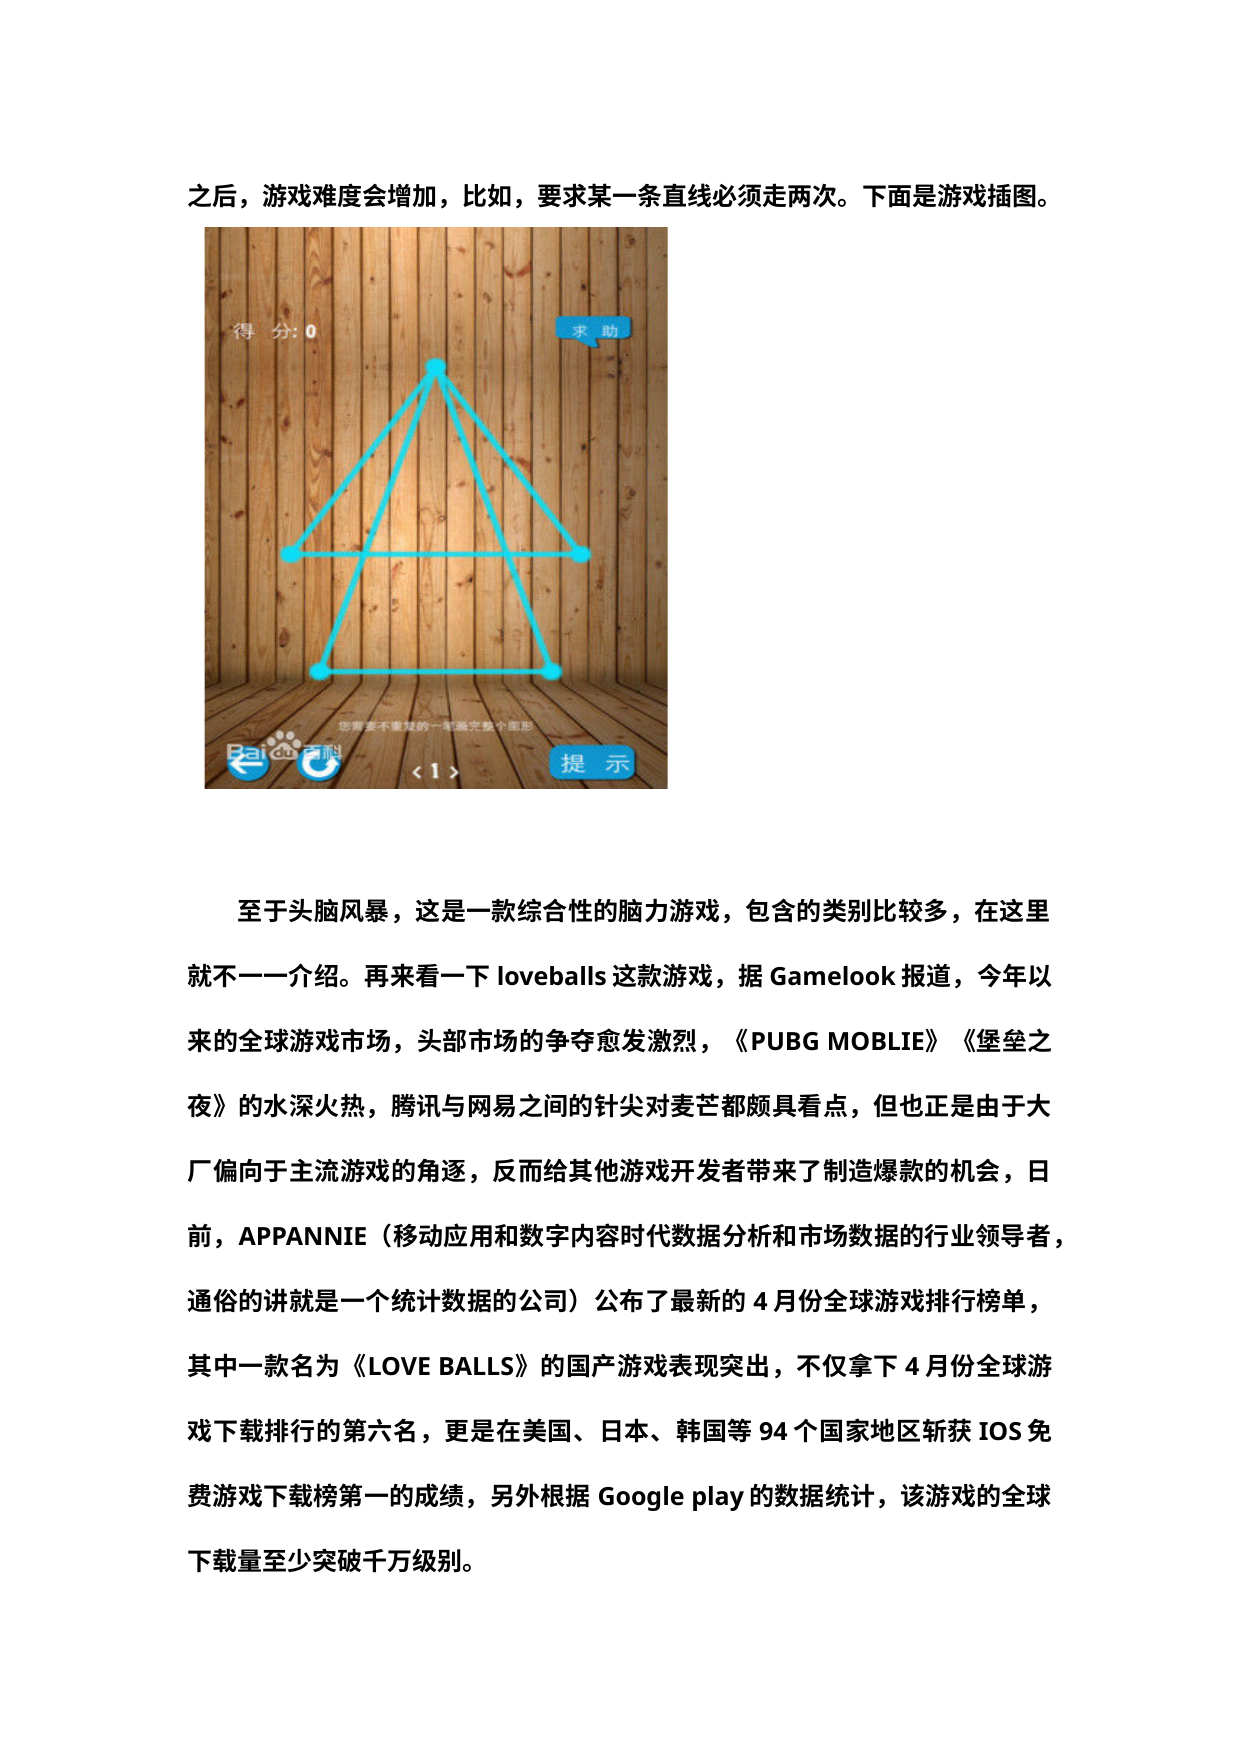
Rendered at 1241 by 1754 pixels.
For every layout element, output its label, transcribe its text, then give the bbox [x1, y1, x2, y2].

text 至于头脑风暴，这是一款综合性的脑力游戏，包含的类别比较多，在这里就不一一介绍。再来看一下loveballs这款游戏，据Gamelook报道，今年以来的全球游戏市场，头部市场的争夺愈发激烈，《PUBG MOBLIE》《堡垒之夜》的水深火热，腾讯与网易之间的针尖对麦芒都颇具看点，但也正是由于大厂偏向于主流游戏的角逐，反而给其他游戏开发者带来了制造爆款的机会，日前，APPANNIE（移动应用和数字内容时代数据分析和市场数据的行业领导者，通俗的讲就是一个统计数据的公司）公布了最新的4月份全球游戏排行榜单，其中一款名为《LOVE BALLS》的国产游戏表现突出，不仅拿下4月份全球游戏下载排行的第六名，更是在美国、日本、韩国等94个国家地区斩获IOS免费游戏下载榜第一的成绩，另外根据Google play的数据统计，该游戏的全球下载量至少突破千万级别。 [187, 877, 1053, 1592]
picture [204, 227, 668, 789]
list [187, 162, 1053, 812]
